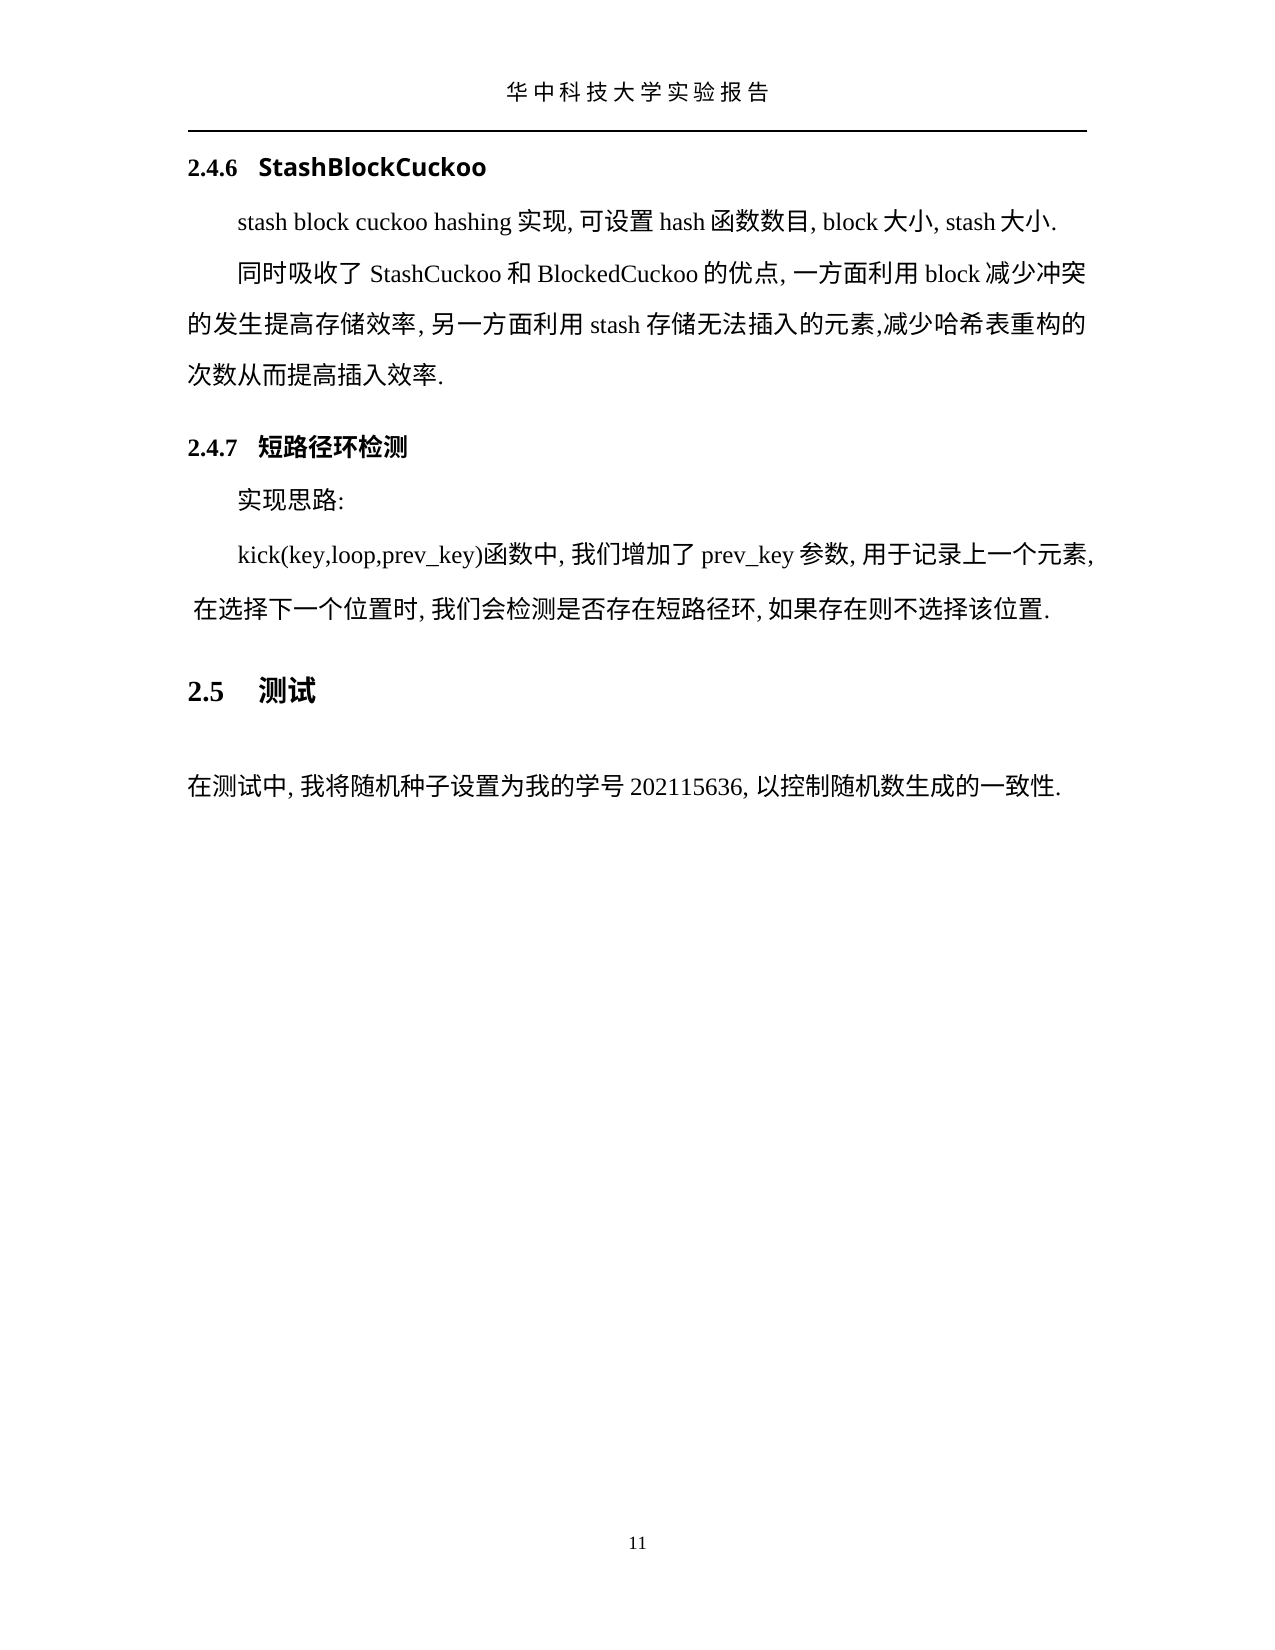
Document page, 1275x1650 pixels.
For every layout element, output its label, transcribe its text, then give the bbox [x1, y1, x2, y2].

text kick(key,loop,prev_key)函数中, 我们增加了prev_key参数, 用于记录上一个元素, 在选择下一个位置时, 我们会检测是否存在短路径环, 如果存在则不选择该位置. [187, 535, 1087, 625]
subtitle 测试 [187, 671, 1087, 710]
subtitle StashBlockCuckoo [187, 150, 1087, 184]
text 实现思路: [187, 480, 1087, 517]
text 同时吸收了StashCuckoo和BlockedCuckoo的优点, 一方面利用block减少冲突的发生提高存储效率, 另一方面利用stash存储无法插入的元素,减少哈希表重构的次数从而提高插入效率. [187, 255, 1087, 392]
text 在测试中, 我将随机种子设置为我的学号202115636, 以控制随机数生成的一致性. [187, 766, 1087, 803]
text stash block cuckoo hashing实现, 可设置hash函数数目, block大小, stash大小. [187, 201, 1087, 237]
subtitle 短路径环检测 [187, 429, 1087, 463]
